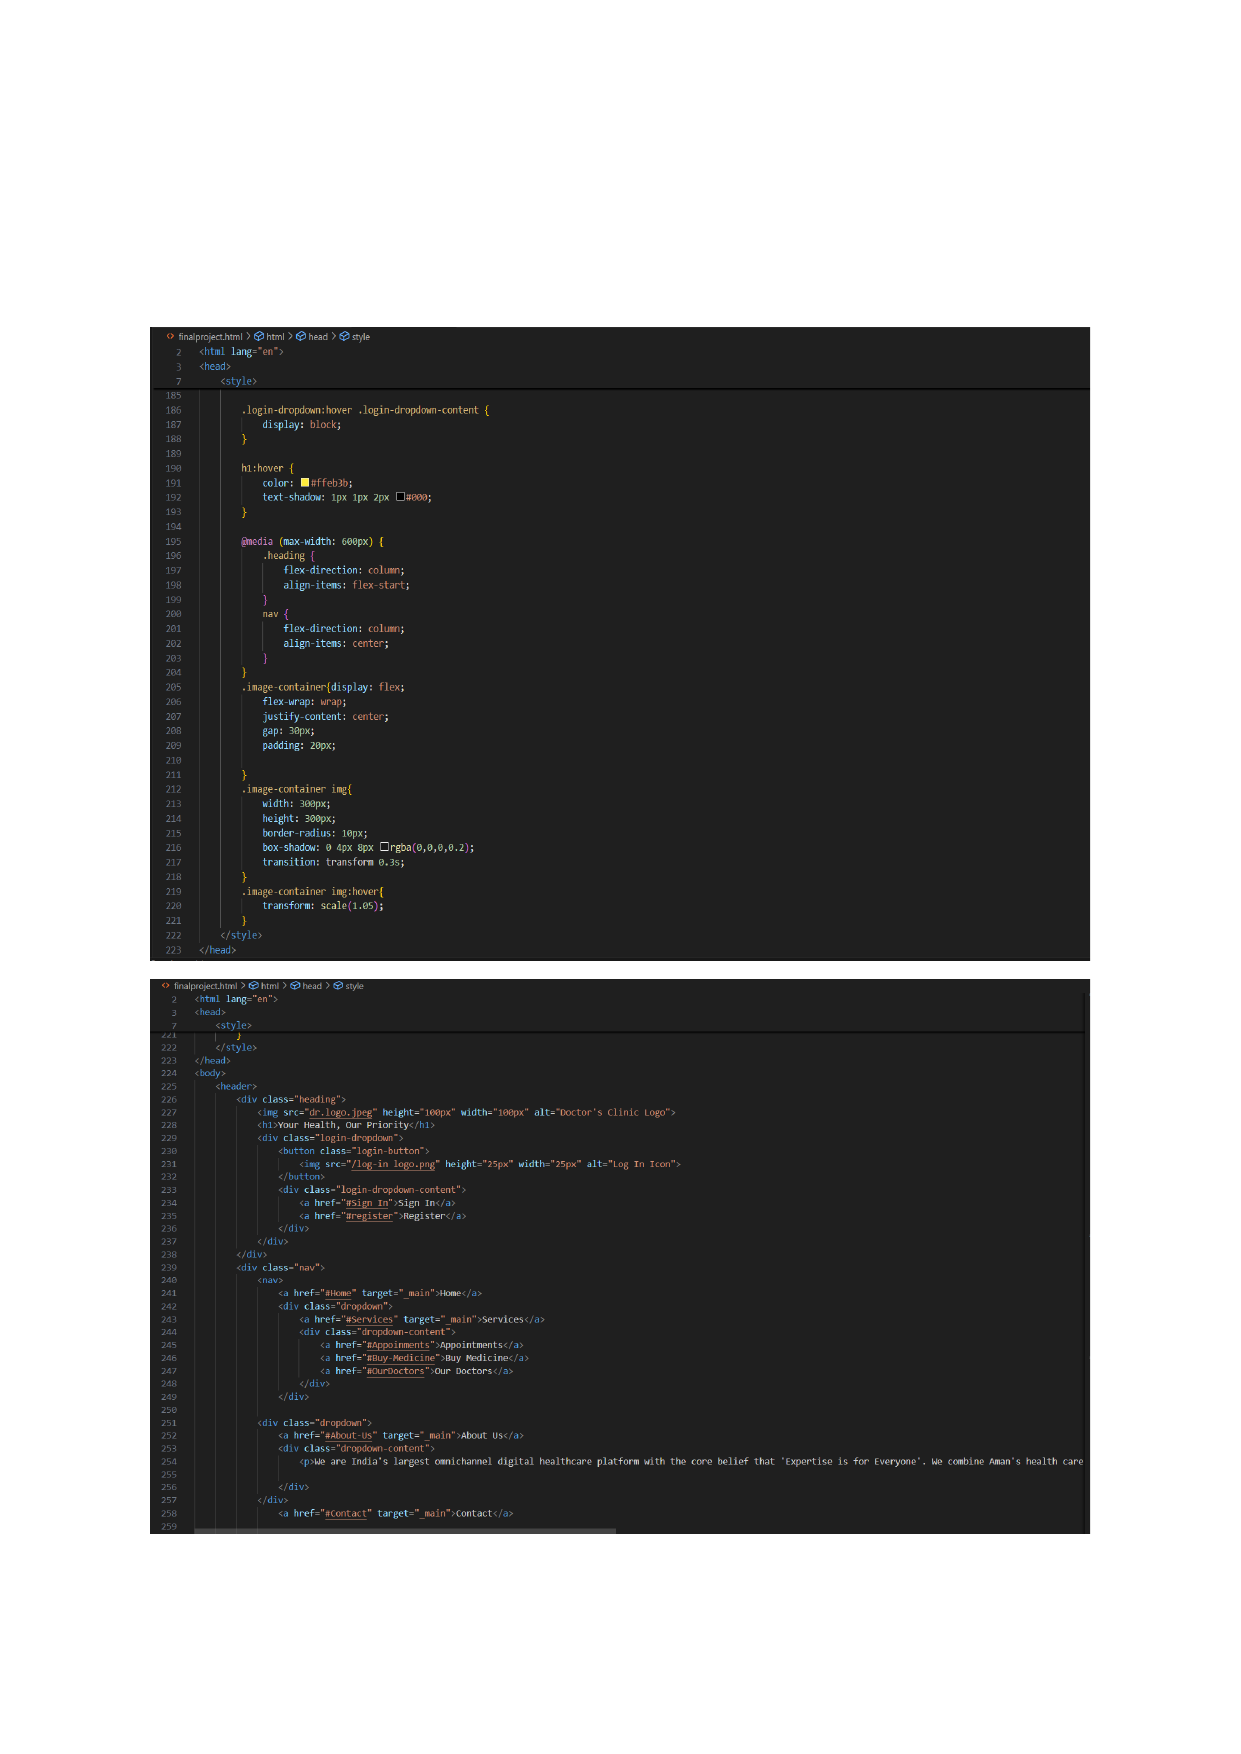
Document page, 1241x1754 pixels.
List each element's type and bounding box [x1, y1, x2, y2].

picture [150, 327, 1091, 961]
picture [150, 979, 1091, 1534]
